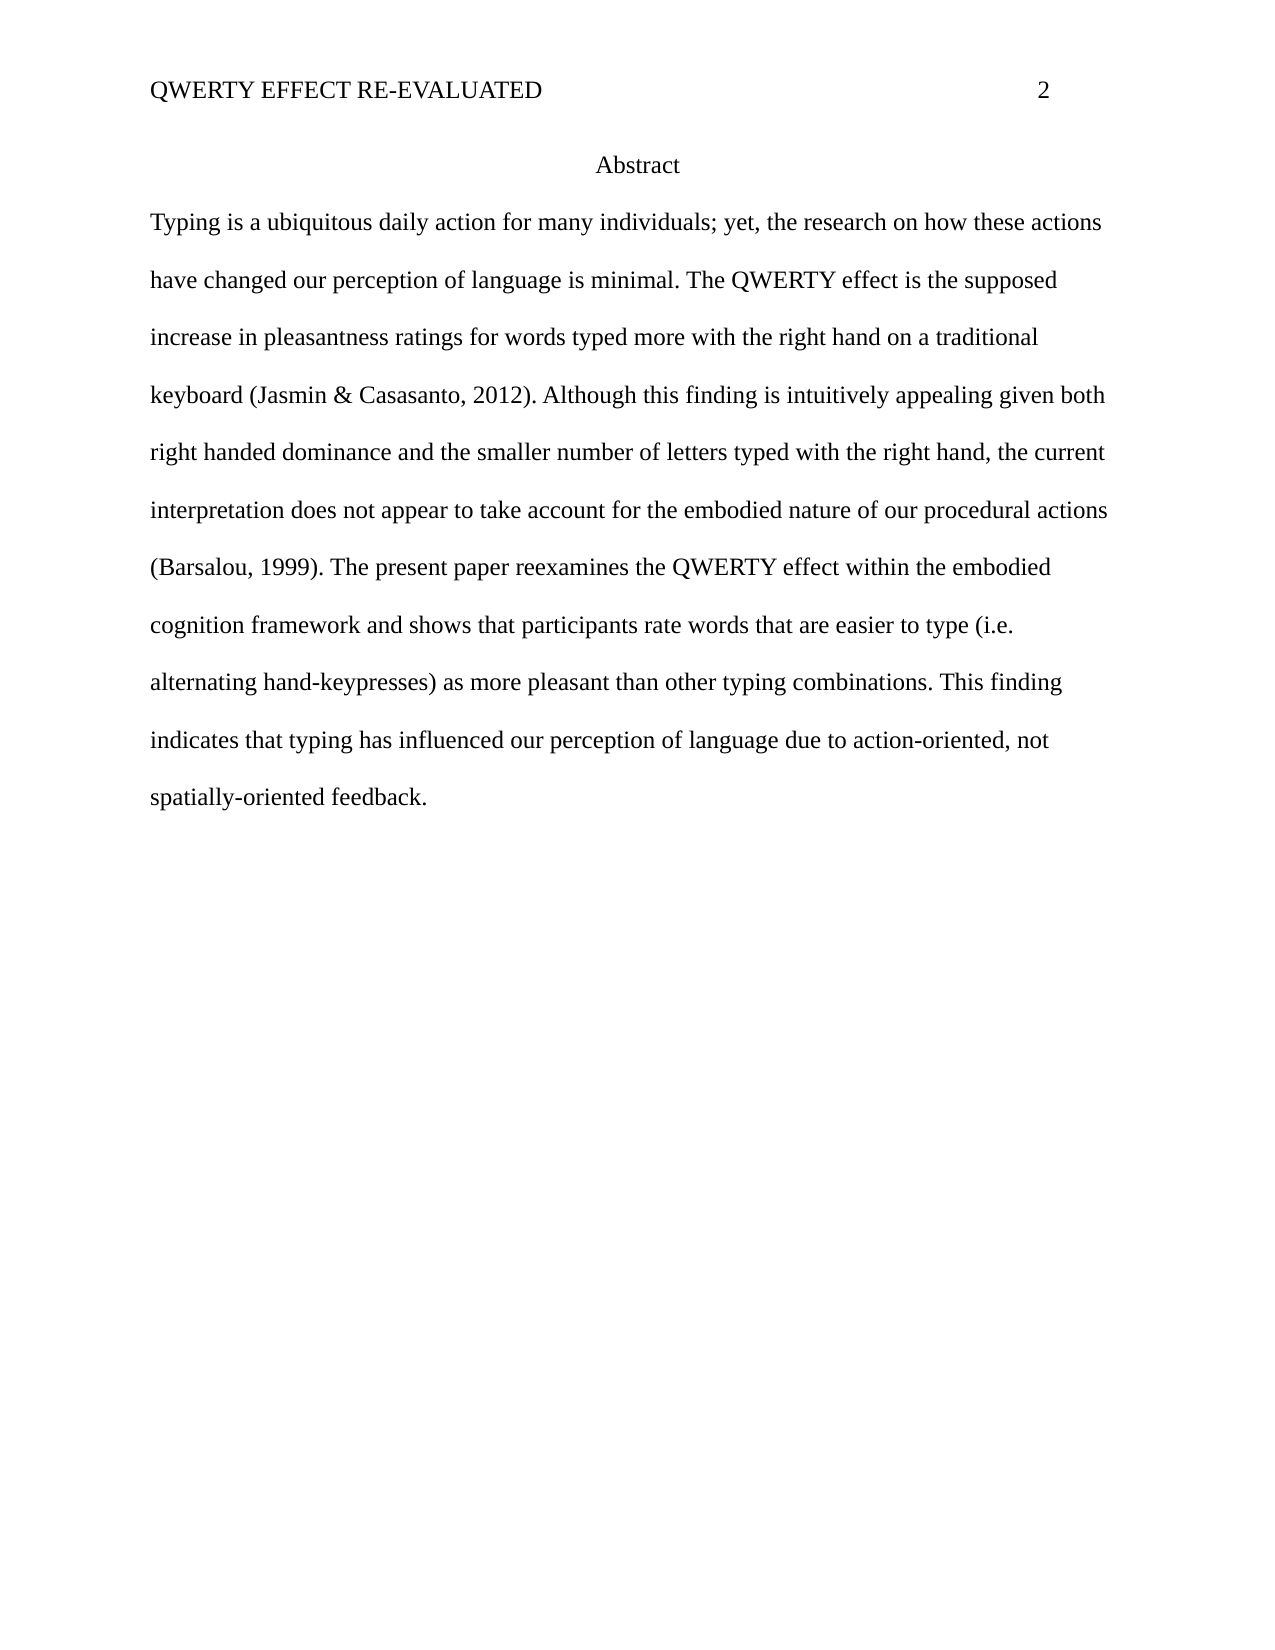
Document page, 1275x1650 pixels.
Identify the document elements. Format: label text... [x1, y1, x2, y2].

text Abstract [150, 150, 1125, 179]
text Typing is a ubiquitous daily action for many individuals; yet, the research on how these actions have changed our perception of language is minimal. The QWERTY effect is the supposed increase in pleasantness ratings for words typed more with the right hand on a traditional keyboard (Jasmin & Casasanto, 2012). Although this finding is intuitively appealing given both right handed dominance and the smaller number of letters typed with the right hand, the current interpretation does not appear to take account for the embodied nature of our procedural actions (Barsalou, 1999). The present paper reexamines the QWERTY effect within the embodied cognition framework and shows that participants rate words that are easier to type (i.e. alternating hand-keypresses) as more pleasant than other typing combinations. This finding indicates that typing has influenced our perception of language due to action-oriented, not spatially-oriented feedback. [150, 207, 1125, 811]
